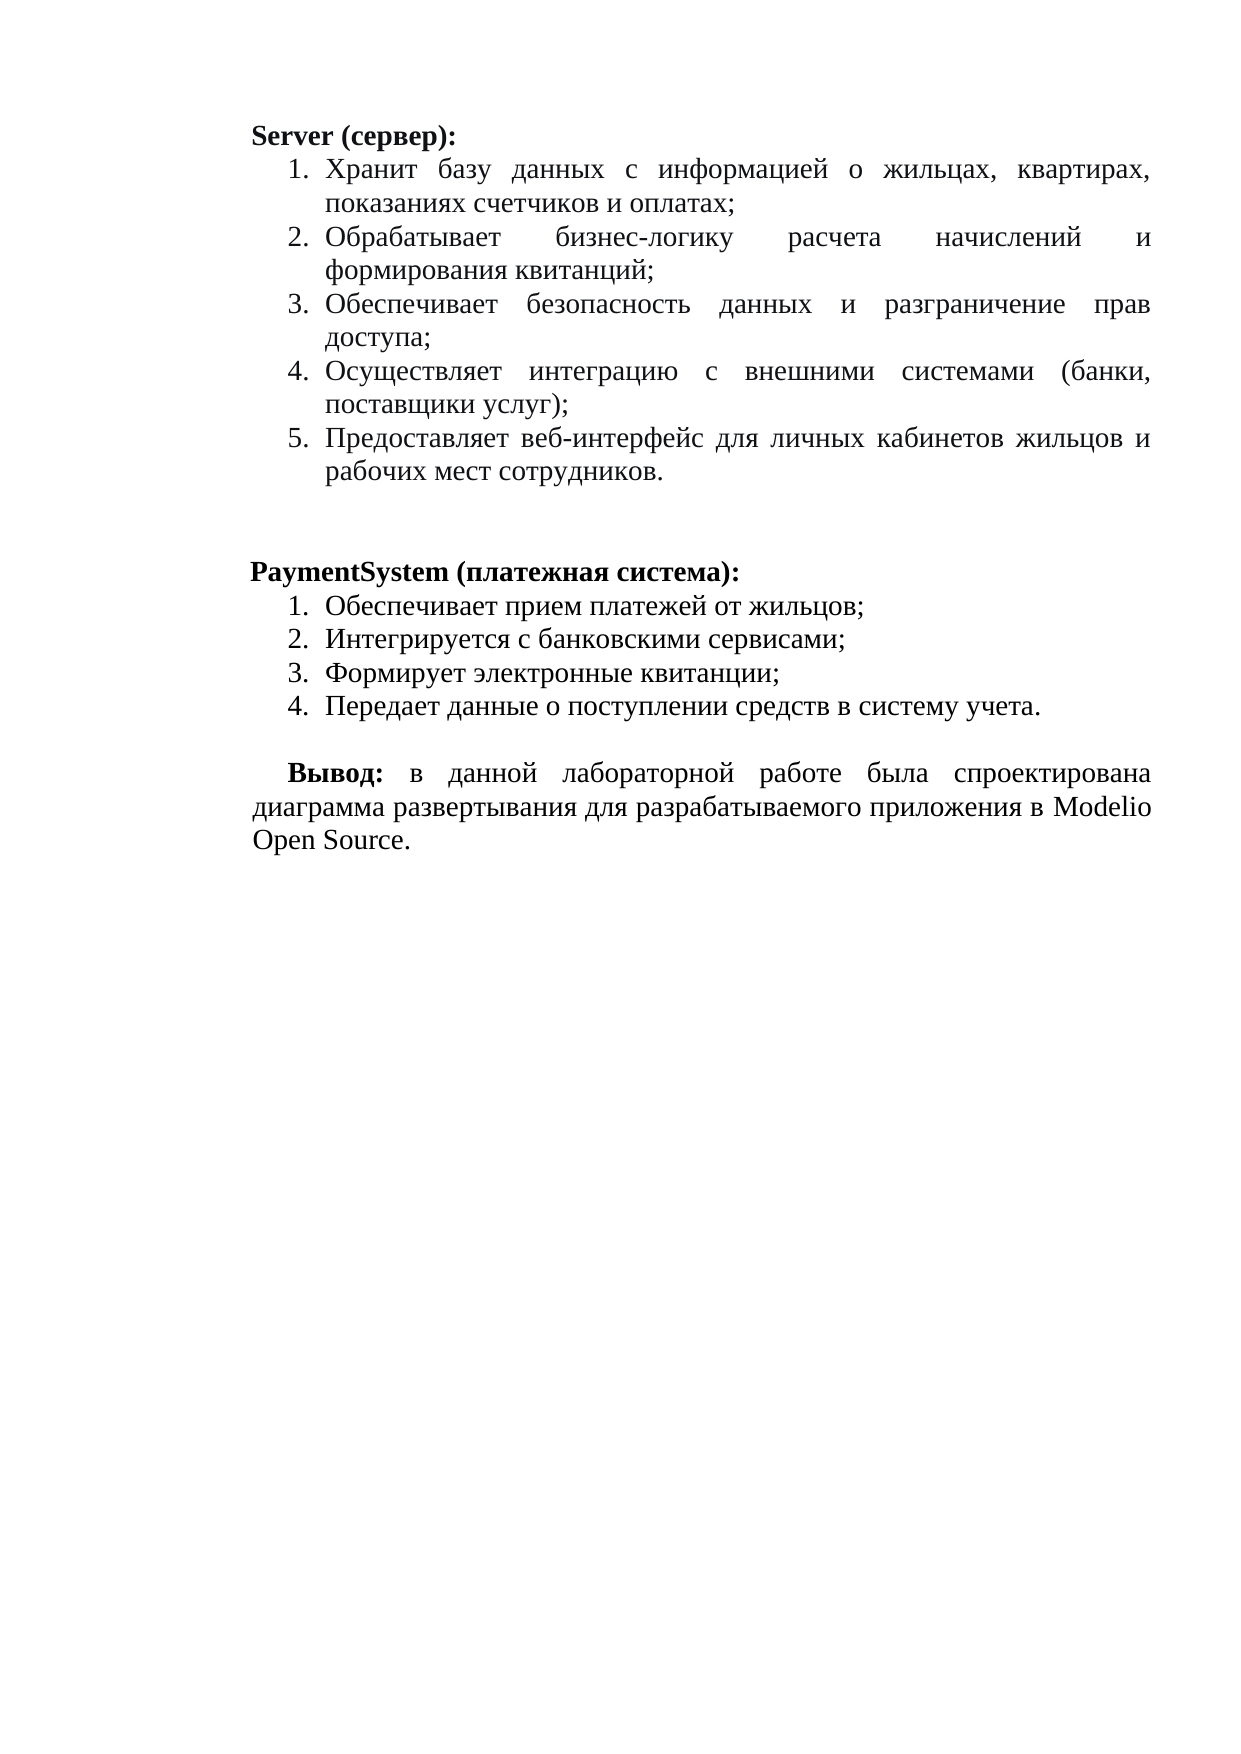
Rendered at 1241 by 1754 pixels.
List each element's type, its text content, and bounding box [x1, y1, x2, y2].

list Обеспечивает безопасность данных и разграничение прав доступа; [287, 286, 1152, 353]
list Обрабатывает бизнес-логику расчета начислений и формирования квитанций; [287, 219, 1152, 286]
list Интегрируется с банковскими сервисами; [287, 621, 1152, 655]
list Формирует электронные квитанции; [287, 655, 1152, 688]
list Осуществляет интеграцию с внешними системами (банки, поставщики услуг); [287, 353, 1152, 420]
text PaymentSystem (платежная система): [177, 554, 1152, 588]
list Обеспечивает прием платежей от жильцов; [287, 588, 1152, 621]
text Вывод: в данной лабораторной работе была спроектирована диаграмма развертывания для разрабатываемого приложения в Modelio Open Source. [252, 755, 1152, 856]
text Server (сервер): [177, 118, 1152, 152]
list Предоставляет веб-интерфейс для личных кабинетов жильцов и рабочих мест сотрудников. [287, 420, 1152, 487]
list Хранит базу данных с информацией о жильцах, квартирах, показаниях счетчиков и оплатах; [287, 152, 1152, 219]
list Передает данные о поступлении средств в систему учета. [287, 688, 1152, 722]
